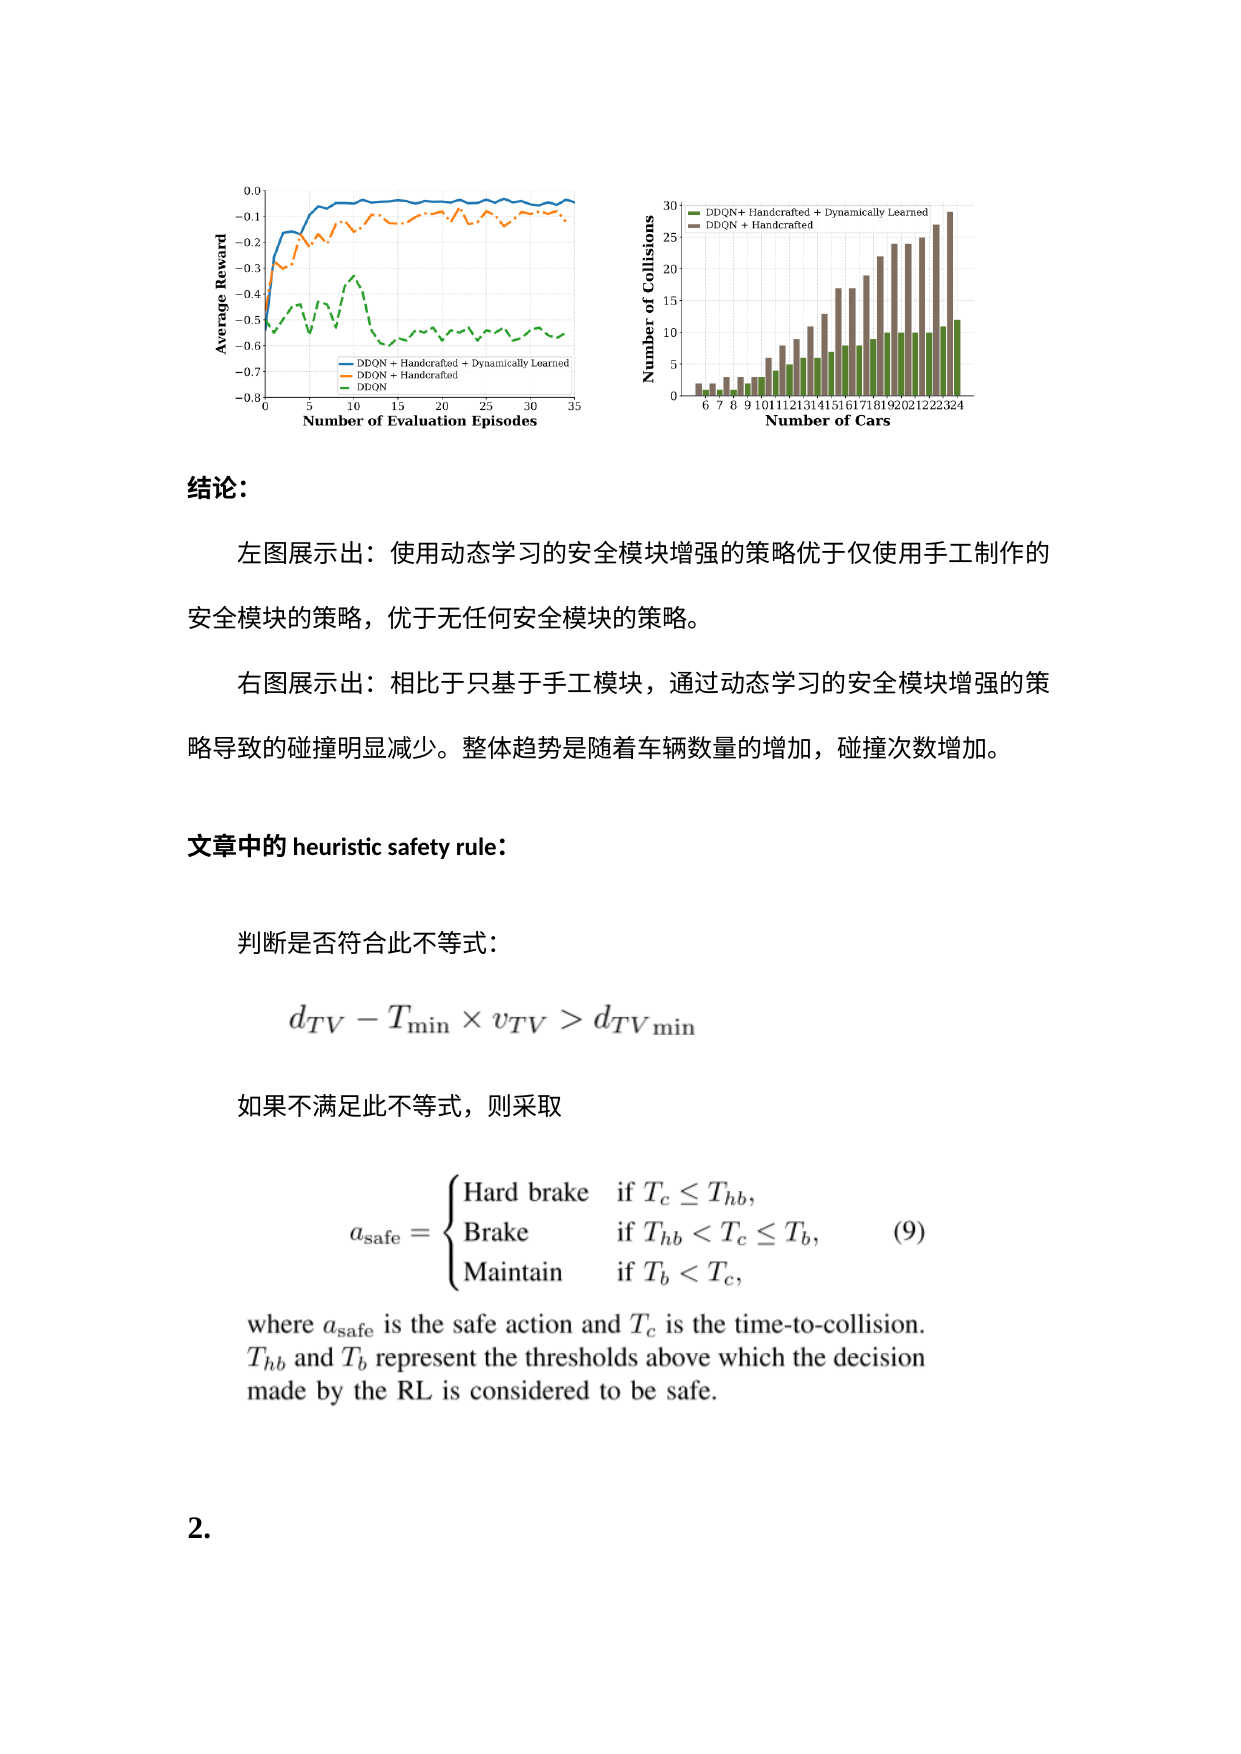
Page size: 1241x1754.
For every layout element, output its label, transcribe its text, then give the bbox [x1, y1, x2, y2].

text 结论： [187, 454, 1053, 519]
text 右图展示出：相比于只基于手工模块，通过动态学习的安全模块增强的策略导致的碰撞明显减少。整体趋势是随着车辆数量的增加，碰撞次数增加。 [187, 649, 1053, 779]
picture [187, 162, 1005, 440]
text 如果不满足此不等式，则采取 [187, 1072, 1053, 1137]
text 判断是否符合此不等式： [187, 909, 1053, 974]
text 文章中的heuristic safety rule： [187, 812, 1053, 877]
picture [237, 974, 695, 1049]
text 左图展示出：使用动态学习的安全模块增强的策略优于仅使用手工制作的安全模块的策略，优于无任何安全模块的策略。 [187, 519, 1053, 649]
list 2. [187, 1494, 1053, 1559]
picture [237, 1137, 974, 1426]
